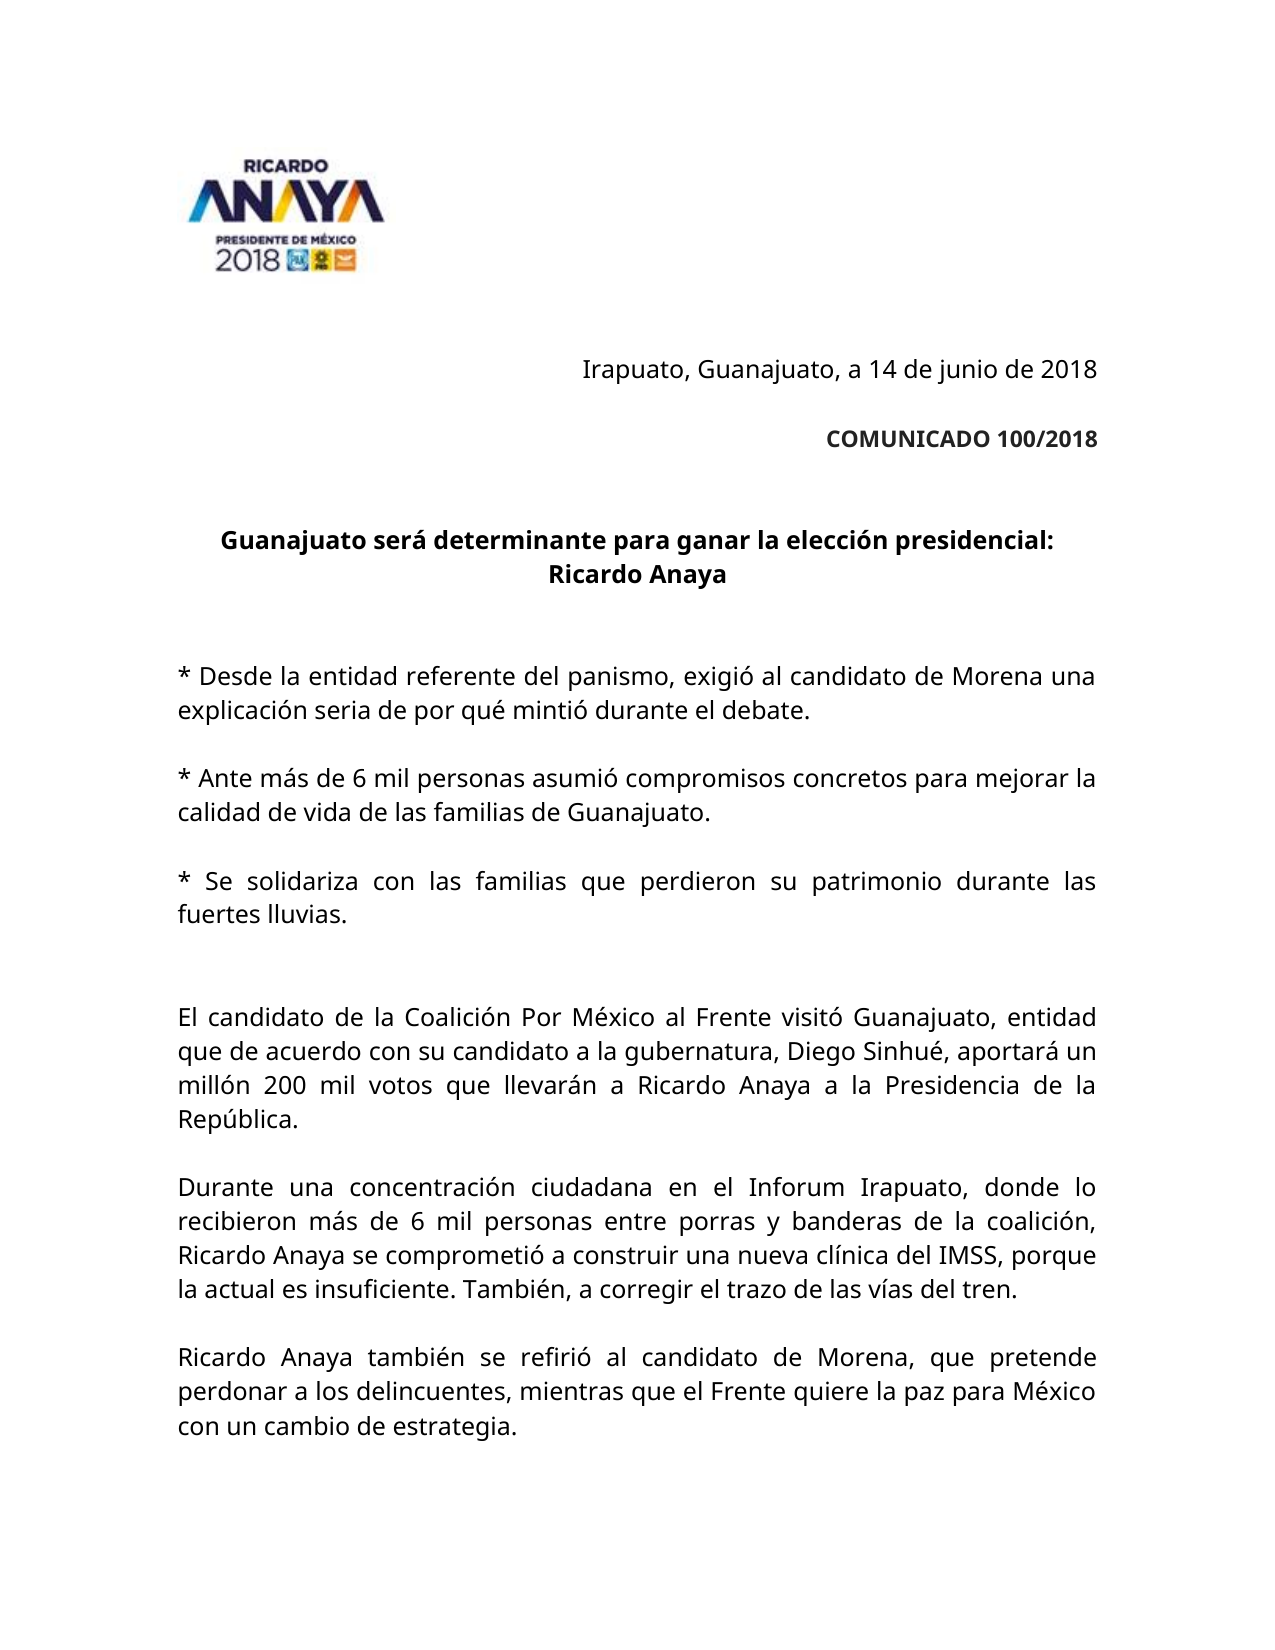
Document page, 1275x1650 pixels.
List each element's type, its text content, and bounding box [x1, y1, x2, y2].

text Irapuato, Guanajuato, a 14 de junio de 2018 [177, 352, 1098, 386]
text Guanajuato será determinante para ganar la elección presidencial: Ricardo Anaya [177, 522, 1098, 591]
text Ricardo Anaya también se refirió al candidato de Morena, que pretende perdonar a los delincuentes, mientras que el Frente quiere la paz para México con un cambio de estrategia. [177, 1340, 1098, 1442]
text * Desde la entidad referente del panismo, exigió al candidato de Morena una explicación seria de por qué mintió durante el debate. [177, 659, 1098, 727]
text * Ante más de 6 mil personas asumió compromisos concretos para mejorar la calidad de vida de las familias de Guanajuato. [177, 761, 1098, 829]
text Durante una concentración ciudadana en el Inforum Irapuato, donde lo recibieron más de 6 mil personas entre porras y banderas de la coalición, Ricardo Anaya se comprometió a construir una nueva clínica del IMSS, porque la actual es insuficiente. También, a corregir el trazo de las vías del tren. [177, 1170, 1098, 1306]
text El candidato de la Coalición Por México al Frente visitó Guanajuato, entidad que de acuerdo con su candidato a la gubernatura, Diego Sinhué, aportará un millón 200 mil votos que llevarán a Ricardo Anaya a la Presidencia de la República. [177, 999, 1098, 1136]
picture [177, 147, 396, 284]
text COMUNICADO 100/2018 [177, 420, 1098, 454]
text * Se solidariza con las familias que perdieron su patrimonio durante las fuertes lluvias. [177, 863, 1098, 931]
